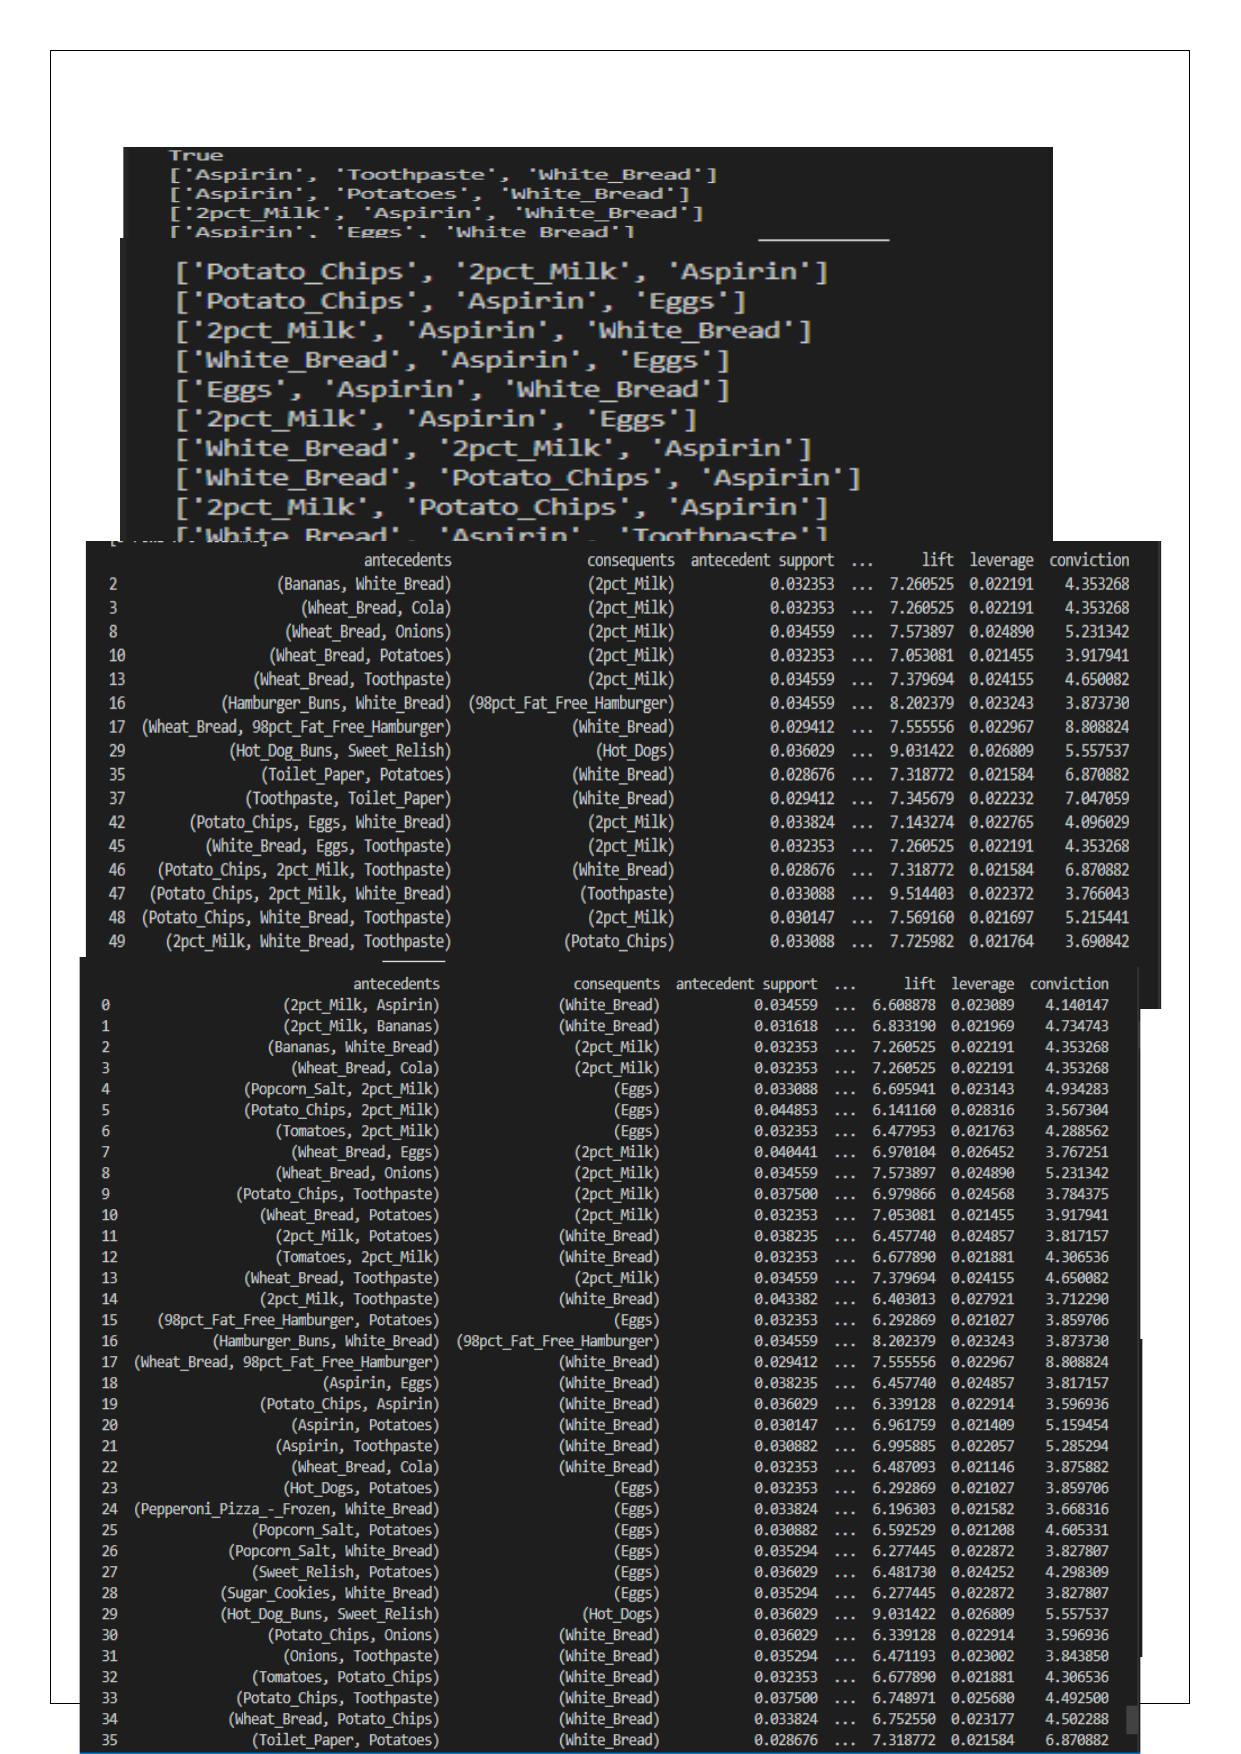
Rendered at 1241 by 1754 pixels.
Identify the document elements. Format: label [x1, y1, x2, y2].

picture [79, 147, 1162, 1754]
